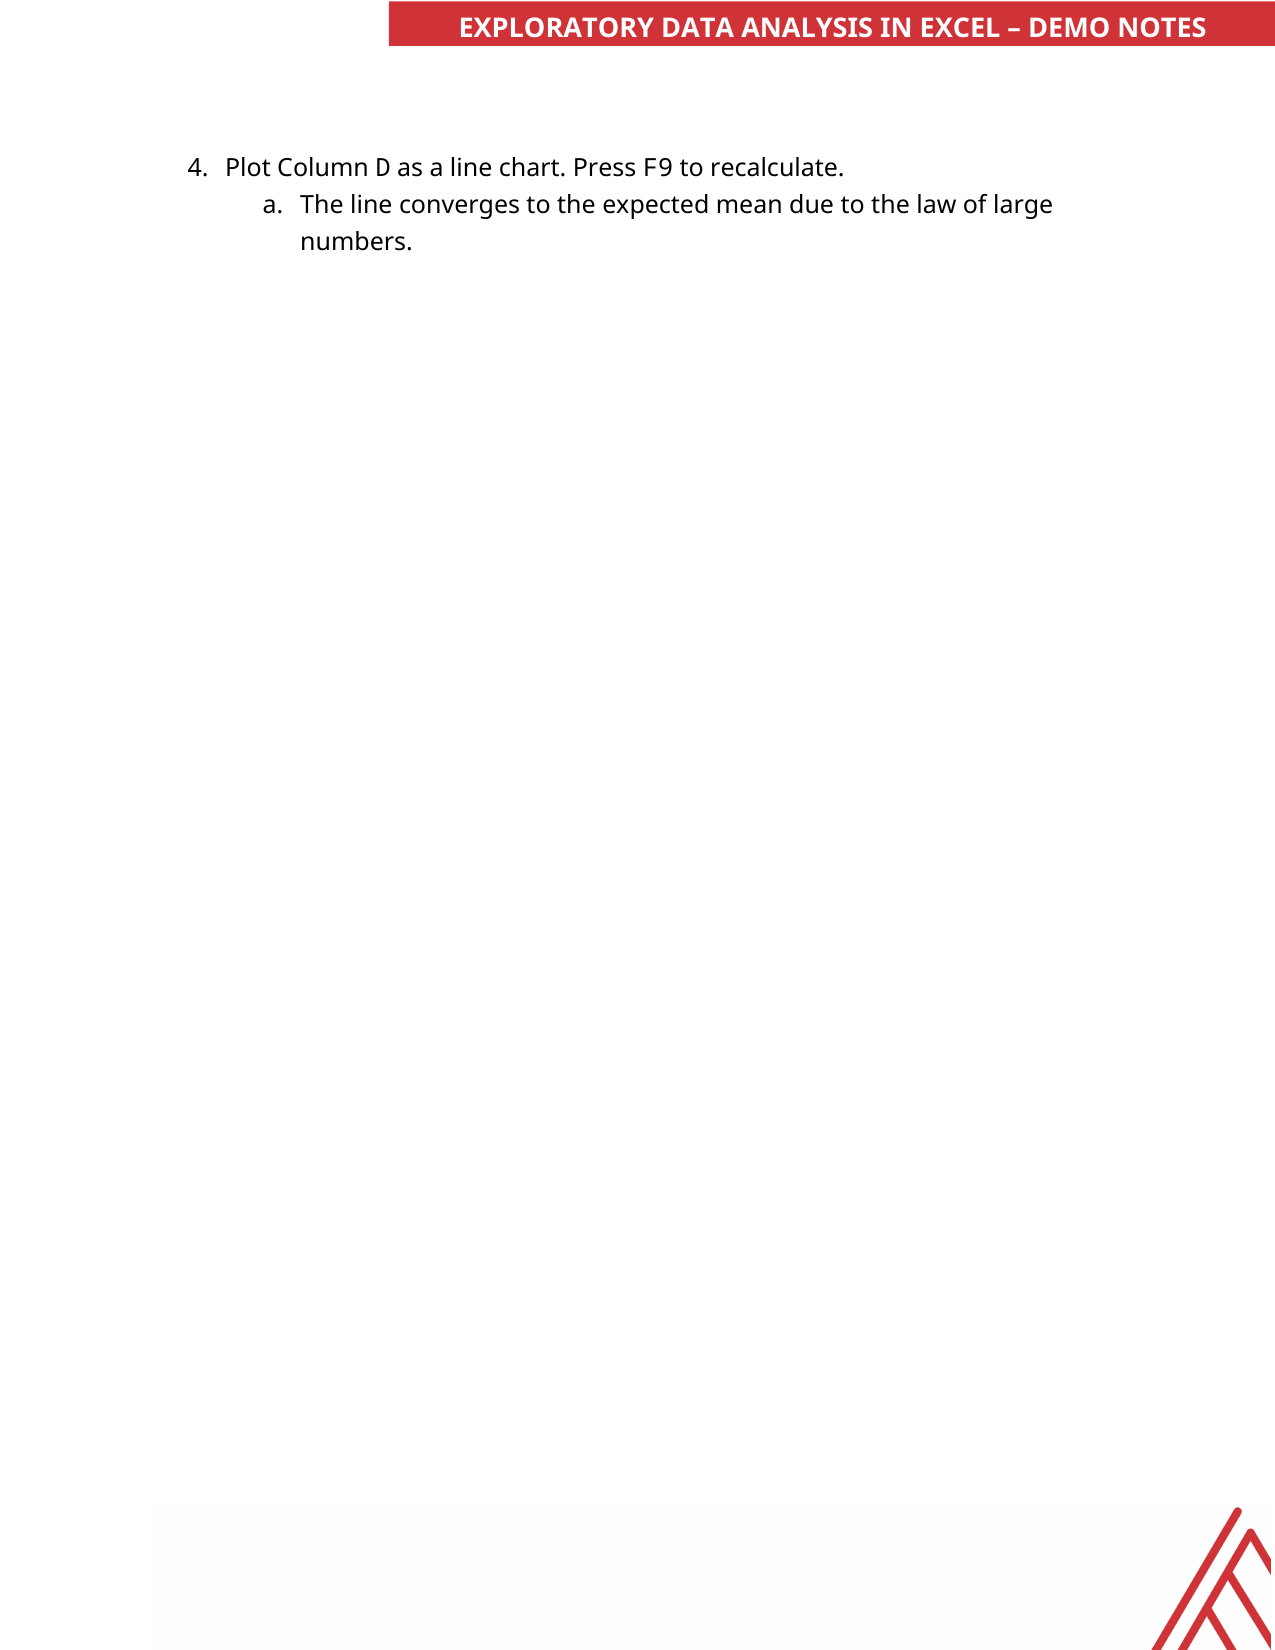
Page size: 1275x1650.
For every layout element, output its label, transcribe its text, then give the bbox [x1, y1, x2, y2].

picture [150, 1507, 1271, 1650]
list Plot Column D as a line chart. Press F9 to recalculate. [187, 150, 1125, 184]
list The line converges to the expected mean due to the law of large numbers. [262, 187, 1125, 258]
